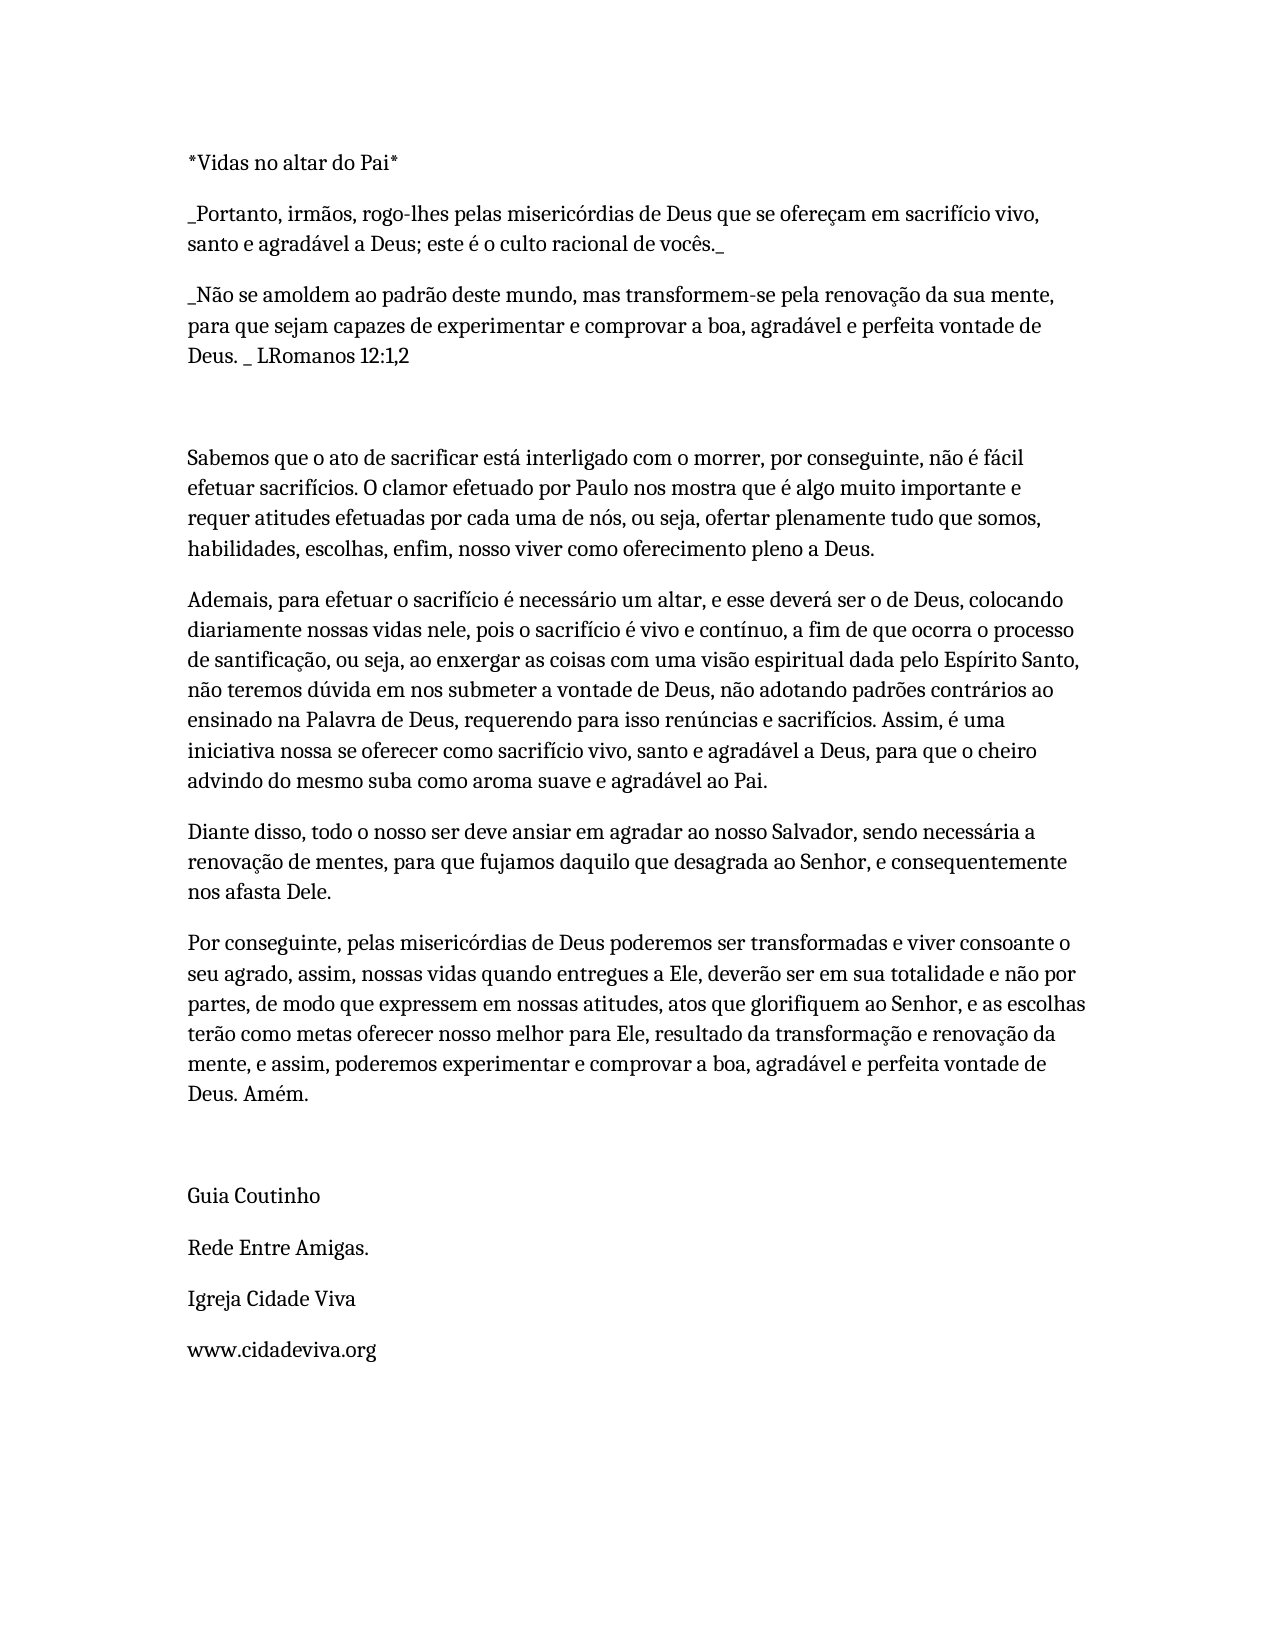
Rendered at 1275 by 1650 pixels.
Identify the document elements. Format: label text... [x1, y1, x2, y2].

text Ademais, para efetuar o sacrifício é necessário um altar, e esse deverá ser o de Deus, colocando diariamente nossas vidas nele, pois o sacrifício é vivo e contínuo, a fim de que ocorra o processo de santificação, ou seja, ao enxergar as coisas com uma visão espiritual dada pelo Espírito Santo, não teremos dúvida em nos submeter a vontade de Deus, não adotando padrões contrários ao ensinado na Palavra de Deus, requerendo para isso renúncias e sacrifícios. Assim, é uma iniciativa nossa se oferecer como sacrifício vivo, santo e agradável a Deus, para que o cheiro advindo do mesmo suba como aroma suave e agradável ao Pai. [187, 586, 1087, 794]
text Igreja Cidade Viva [187, 1285, 1087, 1312]
text Diante disso, todo o nosso ser deve ansiar em agradar ao nosso Salvador, sendo necessária a renovação de mentes, para que fujamos daquilo que desagrada ao Senhor, e consequentemente nos afasta Dele. [187, 819, 1087, 906]
text Por conseguinte, pelas misericórdias de Deus poderemos ser transformadas e viver consoante o seu agrado, assim, nossas vidas quando entregues a Ele, deverão ser em sua totalidade e não por partes, de modo que expressem em nossas atitudes, atos que glorifiquem ao Senhor, e as escolhas terão como metas oferecer nosso melhor para Ele, resultado da transformação e renovação da mente, e assim, poderemos experimentar e comprovar a boa, agradável e perfeita vontade de Deus. Amém. [187, 930, 1087, 1108]
text Sabemos que o ato de sacrificar está interligado com o morrer, por conseguinte, não é fácil efetuar sacrifícios. O clamor efetuado por Paulo nos mostra que é algo muito importante e requer atitudes efetuadas por cada uma de nós, ou seja, ofertar plenamente tudo que somos, habilidades, escolhas, enfim, nosso viver como oferecimento pleno a Deus. [187, 445, 1087, 562]
text www.cidadeviva.org [187, 1336, 1087, 1363]
text _Não se amoldem ao padrão deste mundo, mas transformem-se pela renovação da sua mente, para que sejam capazes de experimentar e comprovar a boa, agradável e perfeita vontade de Deus. _ LRomanos 12:1,2 [187, 282, 1087, 369]
text _Portanto, irmãos, rogo-lhes pelas misericórdias de Deus que se ofereçam em sacrifício vivo, santo e agradável a Deus; este é o culto racional de vocês._ [187, 201, 1087, 258]
text Rede Entre Amigas. [187, 1234, 1087, 1261]
text *Vidas no altar do Pai* [187, 150, 1087, 176]
text Guia Coutinho [187, 1183, 1087, 1210]
